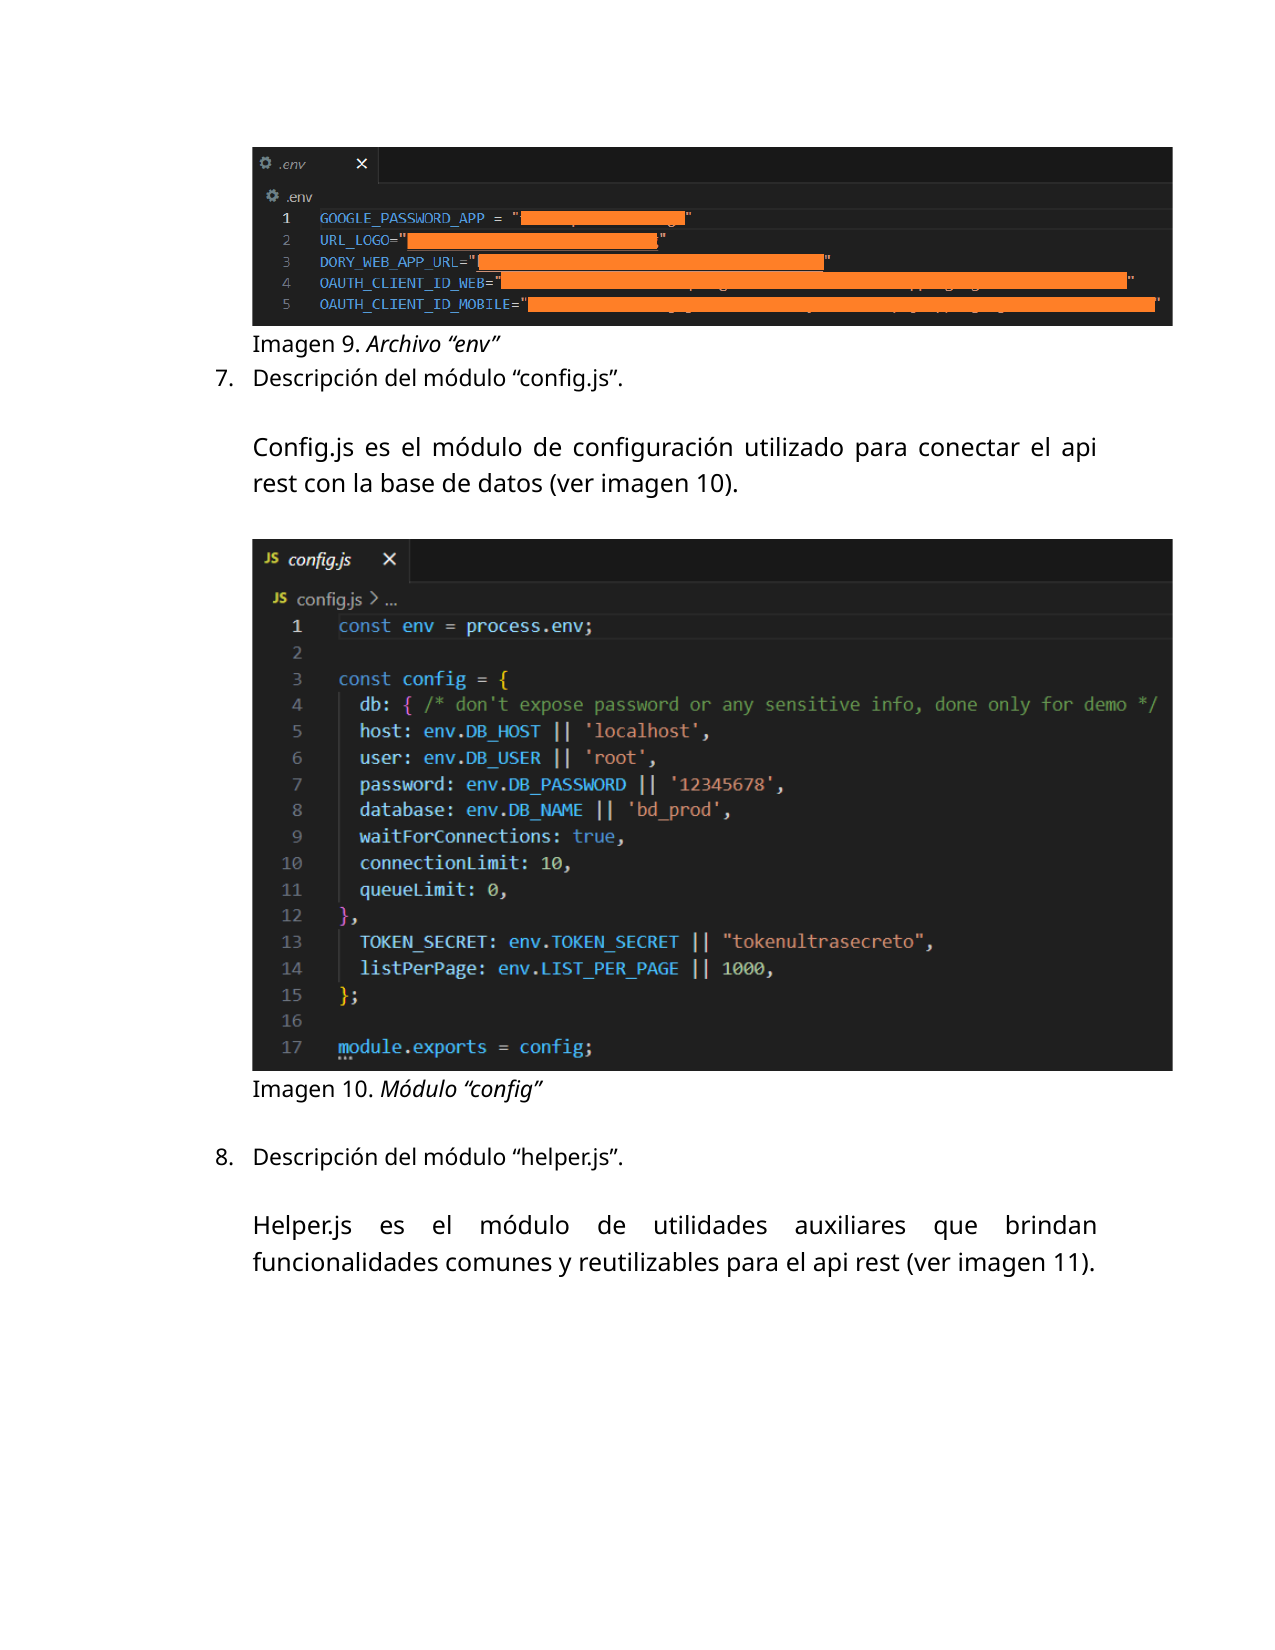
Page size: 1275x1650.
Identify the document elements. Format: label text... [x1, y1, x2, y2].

picture [252, 147, 1173, 326]
list Config.js es el módulo de configuración utilizado para conectar el api rest con la base de datos (ver imagen 10). [252, 429, 1098, 500]
list Imagen 9. Archivo “env” [252, 328, 1098, 359]
list Imagen 10. Módulo “config” [252, 1073, 1098, 1104]
picture [252, 539, 1173, 1071]
list Descripción del módulo “config.js”. [215, 362, 1098, 393]
list Descripción del módulo “helper.js”. [215, 1141, 1098, 1172]
list Helper.js es el módulo de utilidades auxiliares que brindan funcionalidades comunes y reutilizables para el api rest (ver imagen 11). [252, 1208, 1098, 1279]
